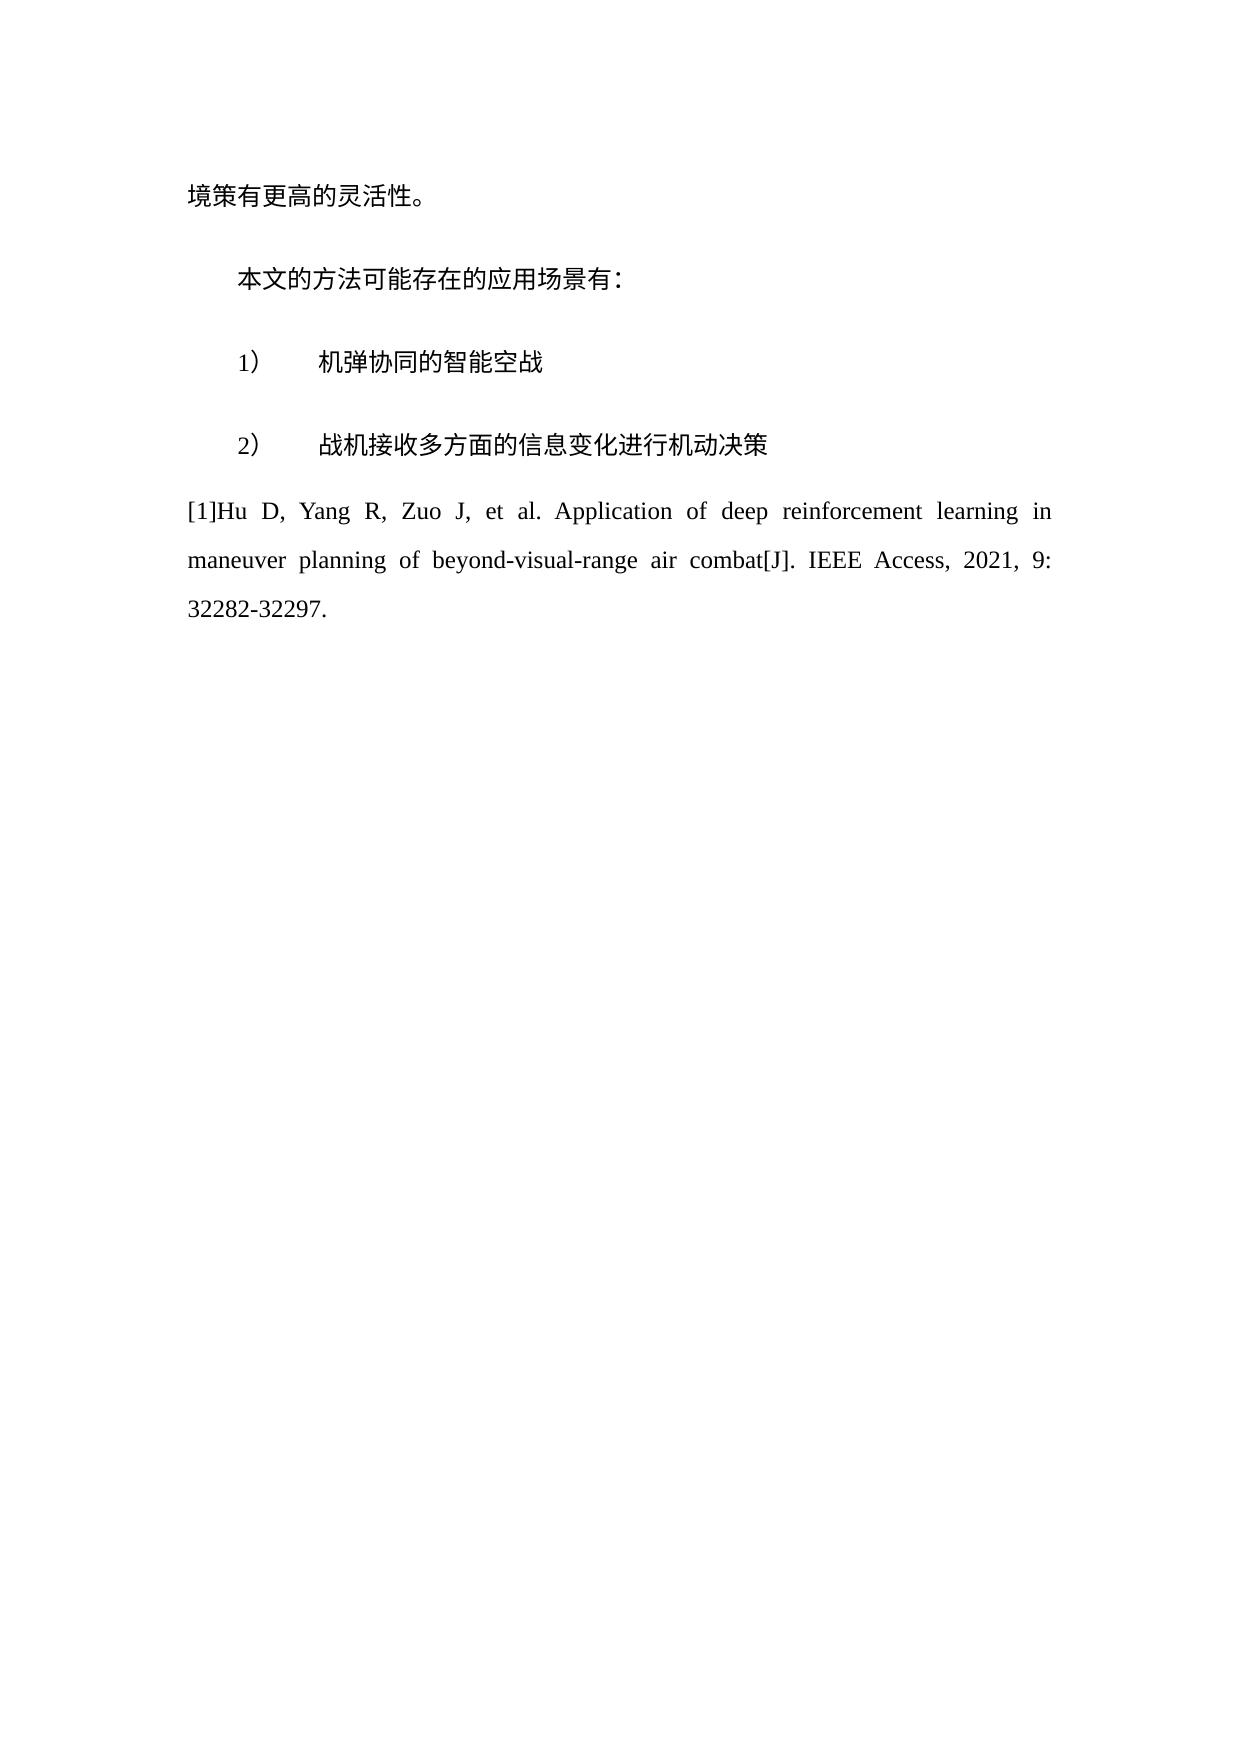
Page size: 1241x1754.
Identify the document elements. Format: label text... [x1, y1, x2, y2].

list [1]Hu D, Yang R, Zuo J, et al. Application of deep reinforcement learning in maneuver planning of beyond-visual-range air combat[J]. IEEE Access, 2021, 9: 32282-32297. [187, 494, 1053, 624]
list 机弹协同的智能空战 [237, 328, 1053, 393]
text 本文的方法可能存在的应用场景有： [187, 245, 1053, 310]
list 战机接收多方面的信息变化进行机动决策 [237, 411, 1053, 476]
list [187, 162, 1053, 227]
